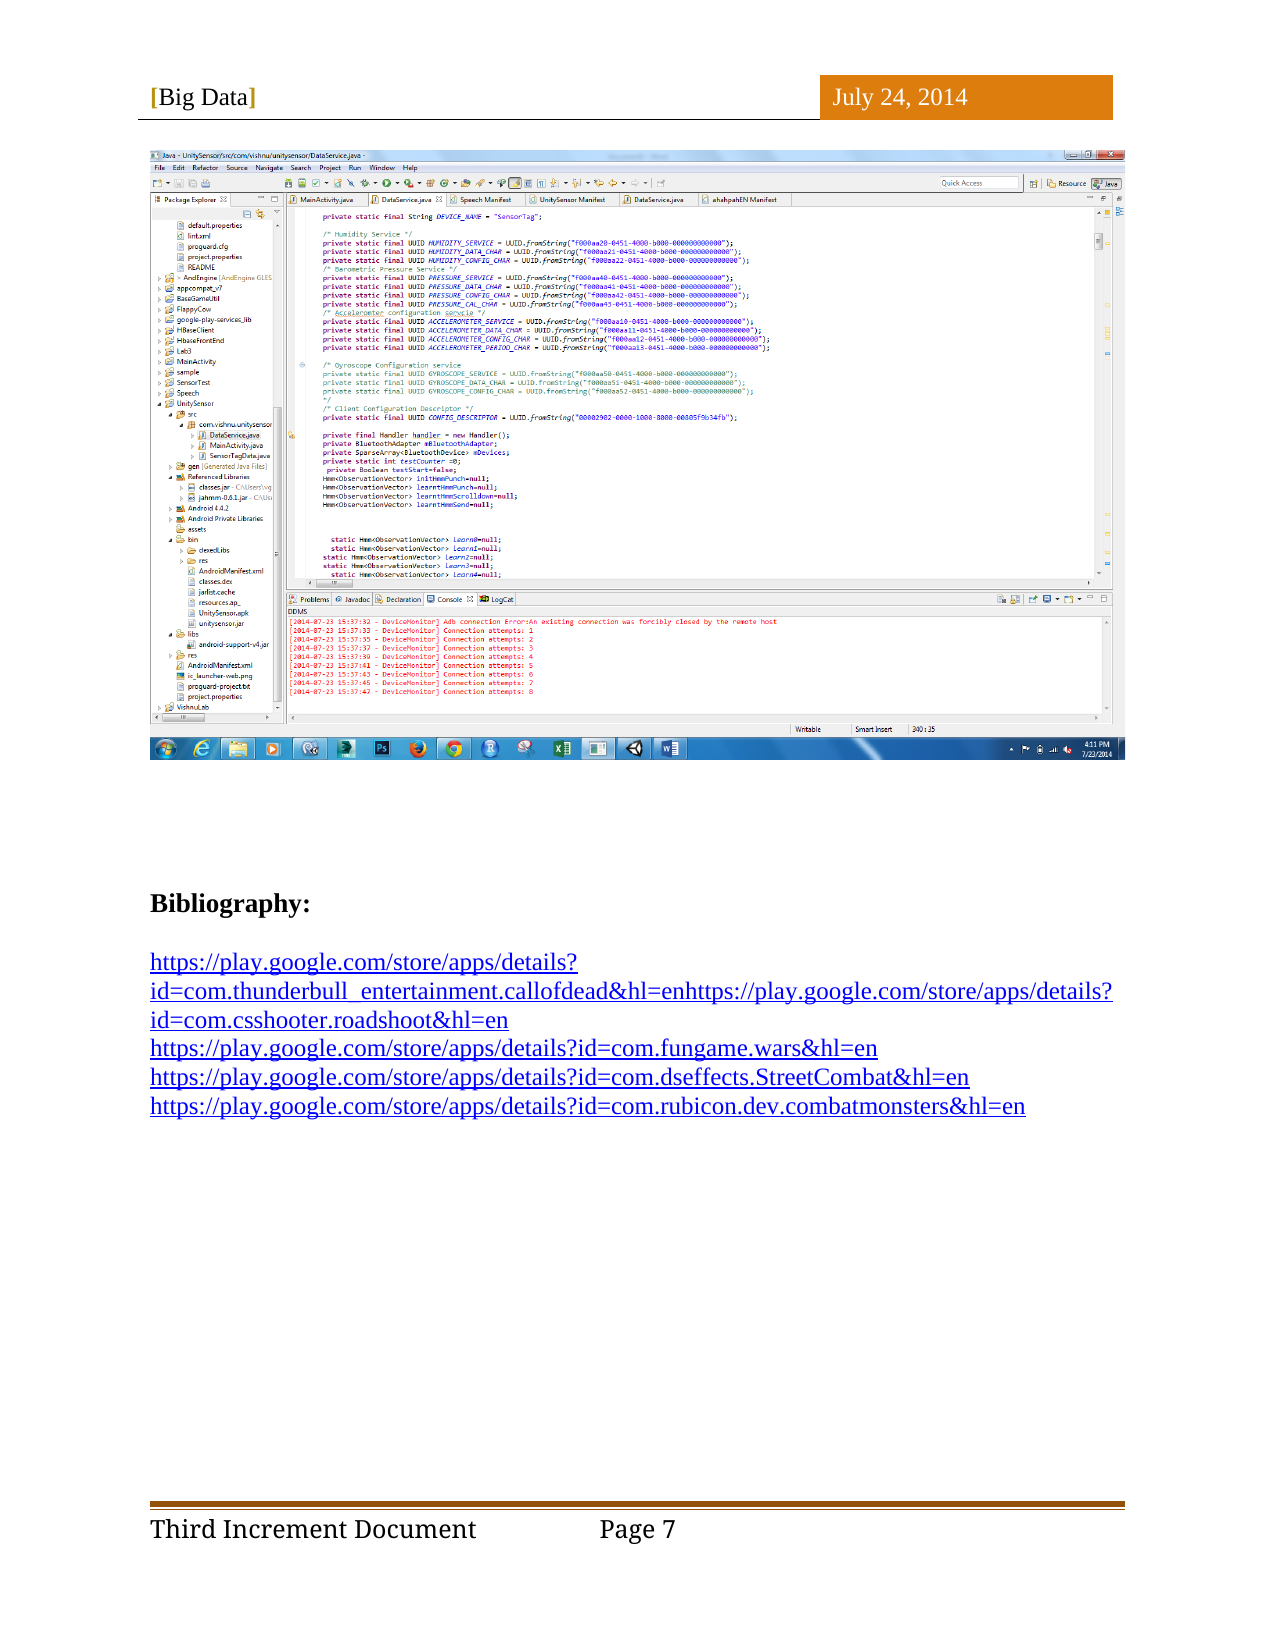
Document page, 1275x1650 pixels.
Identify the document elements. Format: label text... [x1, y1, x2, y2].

text https://play.google.com/store/apps/details?id=com.fungame.wars&hl=en [150, 1033, 1125, 1062]
text https://play.google.com/store/apps/details?id=com.thunderbull_entertainment.callofdead&hl=enhttps://play.google.com/store/apps/details?id=com.csshooter.roadshoot&hl=en [150, 947, 1125, 1033]
text https://play.google.com/store/apps/details?id=com.rubicon.dev.combatmonsters&hl=en [150, 1091, 1125, 1120]
subtitle Bibliography: [150, 887, 1125, 918]
text https://play.google.com/store/apps/details?id=com.dseffects.StreetCombat&hl=en [150, 1062, 1125, 1091]
picture [150, 150, 1125, 760]
